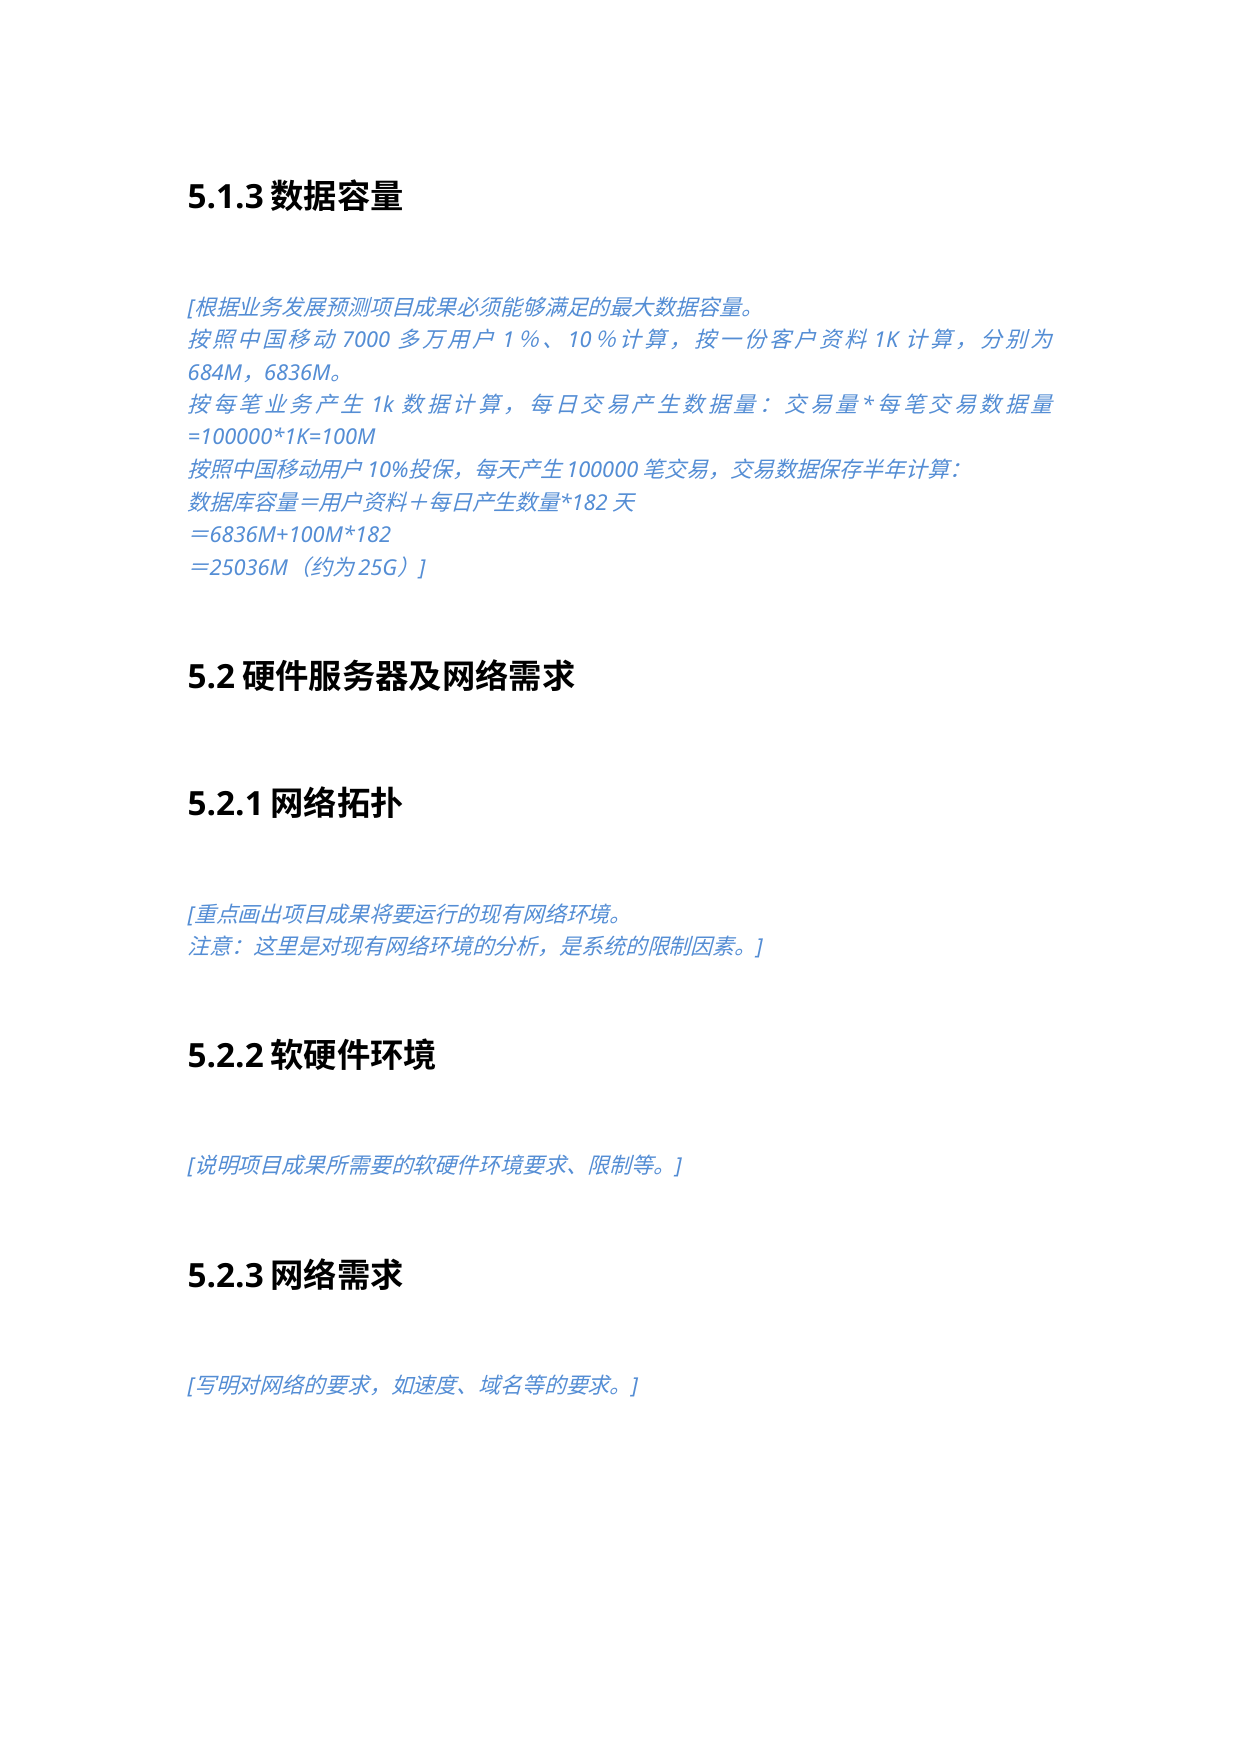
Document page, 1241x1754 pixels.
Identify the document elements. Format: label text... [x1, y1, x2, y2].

subtitle 5.2.3网络需求 [187, 1240, 1053, 1305]
text ＝6836M+100M*182 [187, 517, 1053, 549]
text 按照中国移动7000多万用户1％、10％计算，按一份客户资料1K计算，分别为684M，6836M。 [187, 322, 1053, 387]
text [重点画出项目成果将要运行的现有网络环境。 [187, 896, 1053, 929]
text ＝25036M（约为25G）] [187, 549, 1053, 582]
text 数据库容量＝用户资料＋每日产生数量*182天 [187, 484, 1053, 517]
text 按照中国移动用户10%投保，每天产生100000笔交易，交易数据保存半年计算： [187, 452, 1053, 484]
text [根据业务发展预测项目成果必须能够满足的最大数据容量。 [187, 289, 1053, 322]
text 注意：这里是对现有网络环境的分析，是系统的限制因素。] [187, 929, 1053, 961]
subtitle 5.2硬件服务器及网络需求 [187, 641, 1053, 706]
subtitle 5.1.3数据容量 [187, 162, 1053, 227]
subtitle 5.2.1网络拓扑 [187, 769, 1053, 834]
subtitle 5.2.2软硬件环境 [187, 1021, 1053, 1086]
text 按每笔业务产生1k数据计算，每日交易产生数据量：交易量*每笔交易数据量=100000*1K=100M [187, 387, 1053, 452]
text [写明对网络的要求，如速度、域名等的要求。] [187, 1368, 1053, 1400]
text [说明项目成果所需要的软硬件环境要求、限制等。] [187, 1148, 1053, 1181]
